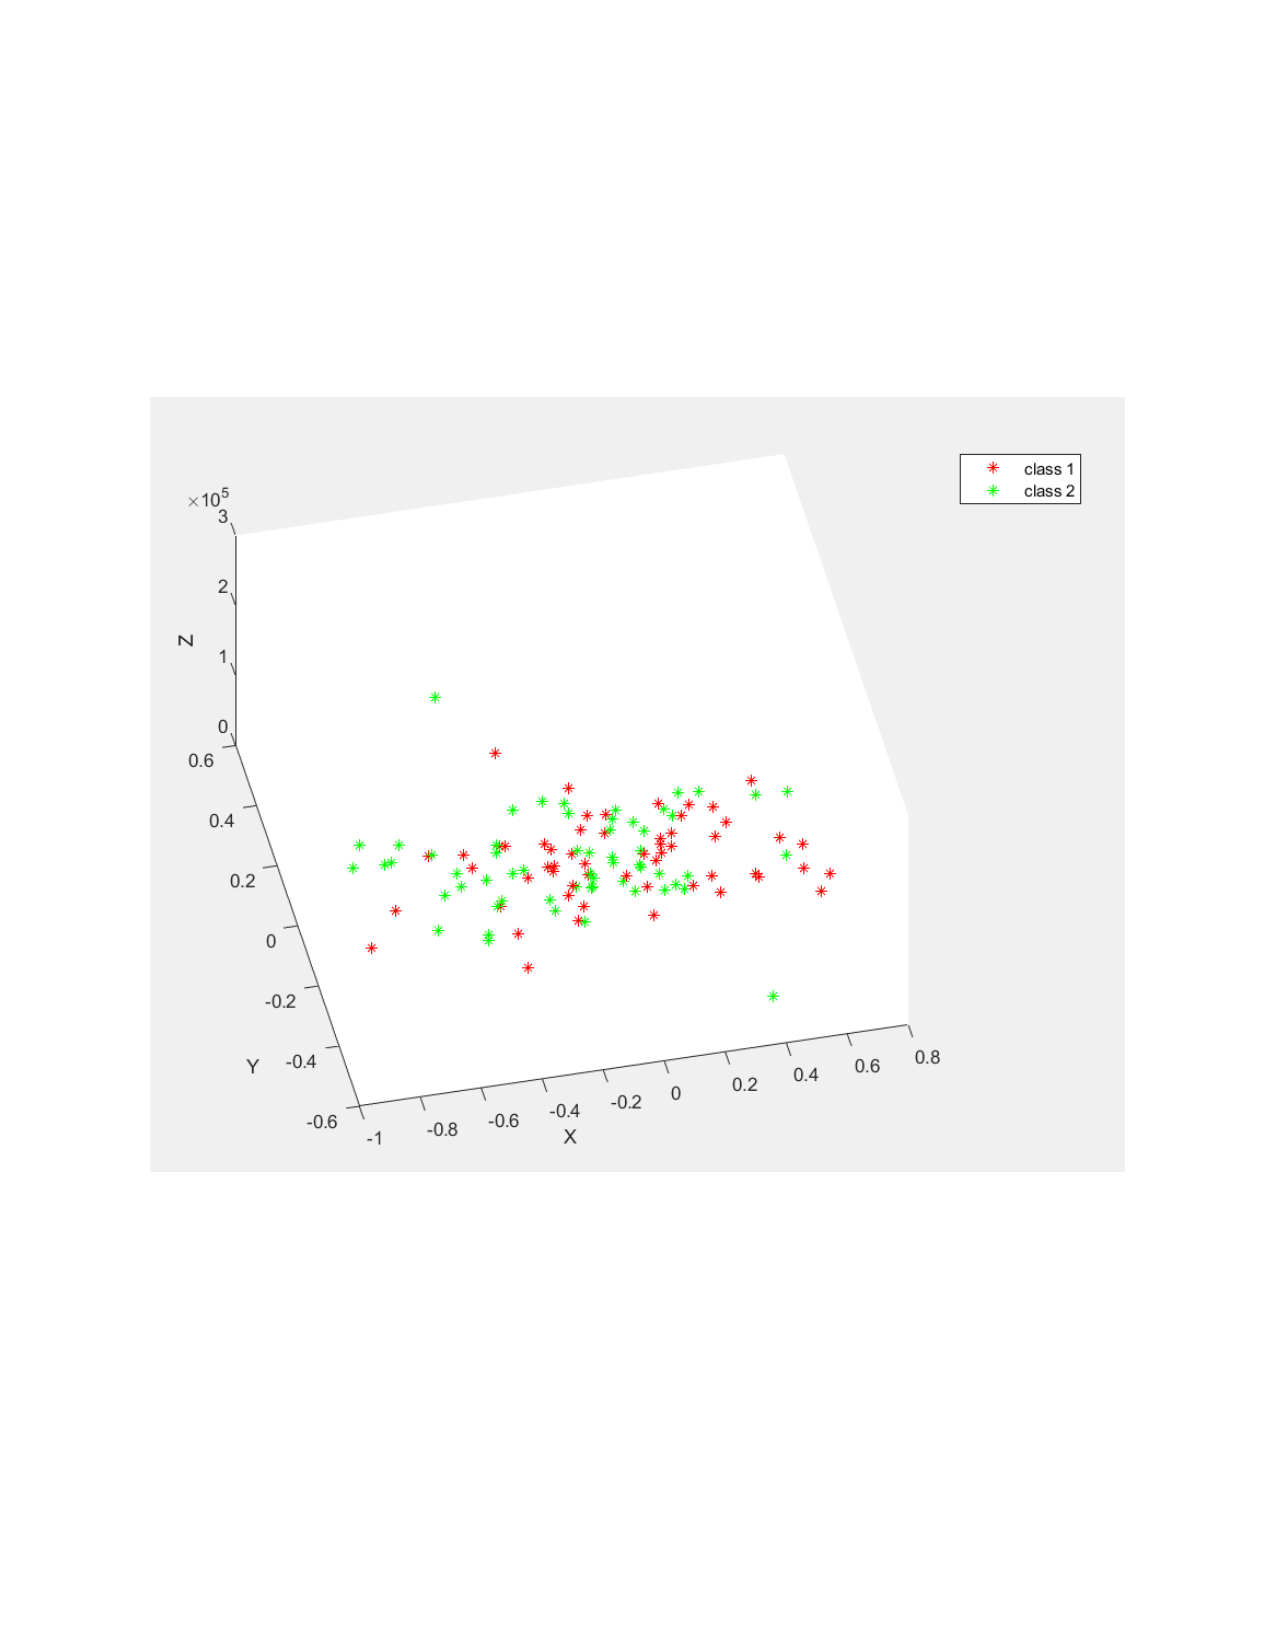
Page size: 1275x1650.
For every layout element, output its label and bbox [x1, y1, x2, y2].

picture [150, 397, 1125, 1172]
